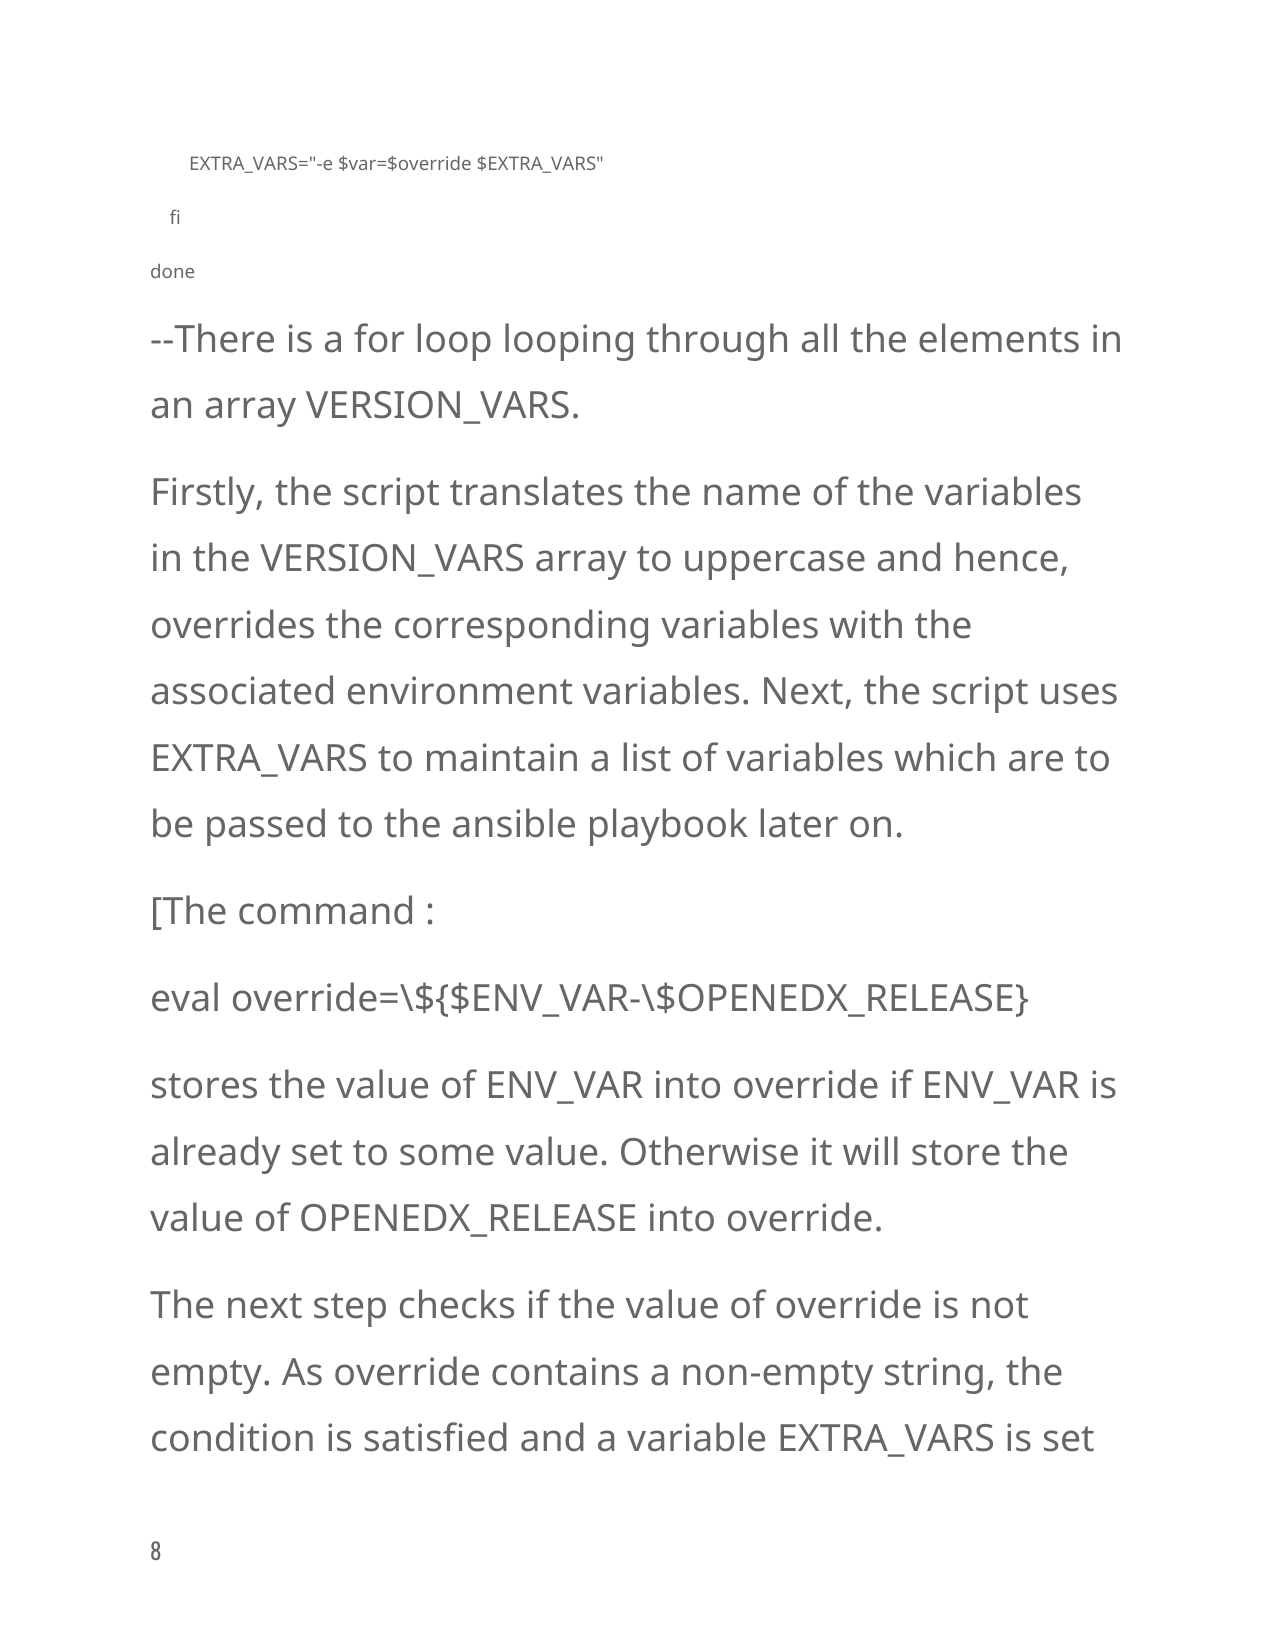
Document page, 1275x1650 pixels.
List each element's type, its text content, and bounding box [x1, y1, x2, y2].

text Firstly, the script translates the name of the variables in the VERSION_VARS array to uppercase and hence, overrides the corresponding variables with the associated environment variables. Next, the script uses EXTRA_VARS to maintain a list of variables which are to be passed to the ansible playbook later on. [150, 465, 1125, 848]
text eval override=\${$ENV_VAR-\$OPENEDX_RELEASE} [150, 972, 1125, 1023]
text EXTRA_VARS="-e $var=$override $EXTRA_VARS" [150, 150, 1125, 176]
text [150, 1279, 1125, 1462]
text [The command : [150, 884, 1125, 935]
text fi [150, 204, 1125, 229]
text stores the value of ENV_VAR into override if ENV_VAR is already set to some value. Otherwise it will store the value of OPENEDX_RELEASE into override. [150, 1059, 1125, 1242]
text --There is a for loop looping through all the elements in an array VERSION_VARS. [150, 312, 1125, 429]
text done [150, 258, 1125, 283]
